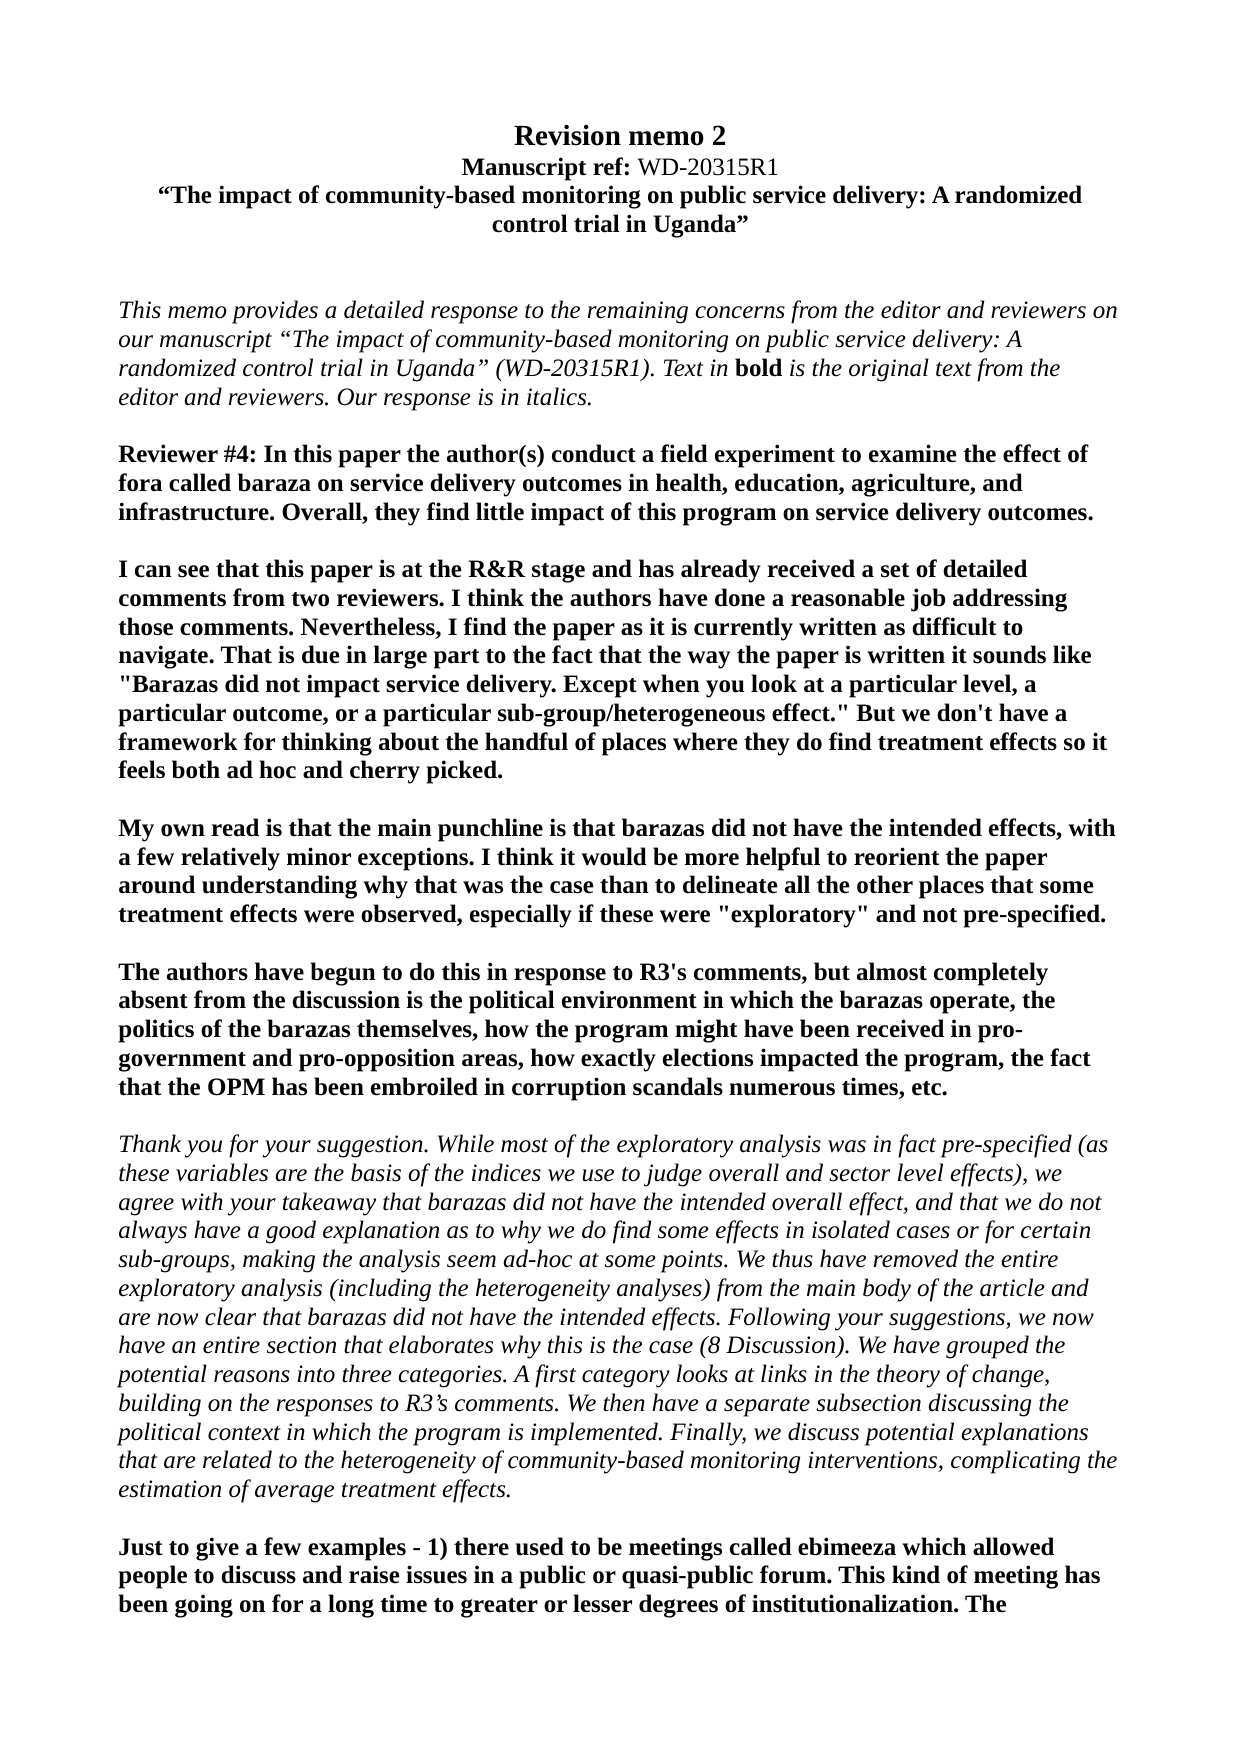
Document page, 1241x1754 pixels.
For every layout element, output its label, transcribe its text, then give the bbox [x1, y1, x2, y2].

text My own read is that the main punchline is that barazas did not have the intended effects, with a few relatively minor exceptions. I think it would be more helpful to reorient the paper around understanding why that was the case than to delineate all the other places that some treatment effects were observed, especially if these were "exploratory" and not pre-specified. [118, 784, 1122, 928]
text Revision memo 2 [118, 118, 1122, 152]
text Reviewer #4: In this paper the author(s) conduct a field experiment to examine the effect of fora called baraza on service delivery outcomes in health, education, agriculture, and infrastructure. Overall, they find little impact of this program on service delivery outcomes. I can see that this paper is at the R&R stage and has already received a set of detailed comments from two reviewers. I think the authors have done a reasonable job addressing those comments. Nevertheless, I find the paper as it is currently written as difficult to navigate. That is due in large part to the fact that the way the paper is written it sounds like "Barazas did not impact service delivery. Except when you look at a particular level, a particular outcome, or a particular sub-group/heterogeneous effect." But we don't have a framework for thinking about the handful of places where they do find treatment effects so it feels both ad hoc and cherry picked. [118, 439, 1122, 784]
text The authors have begun to do this in response to R3's comments, but almost completely absent from the discussion is the political environment in which the barazas operate, the politics of the barazas themselves, how the program might have been received in pro-government and pro-opposition areas, how exactly elections impacted the program, the fact that the OPM has been embroiled in corruption scandals numerous times, etc. [118, 957, 1122, 1100]
text This memo provides a detailed response to the remaining concerns from the editor and reviewers on our manuscript “The impact of community-based monitoring on public service delivery: A randomized control trial in Uganda” (WD-20315R1). Text in bold is the original text from the editor and reviewers. Our response is in italics. [118, 295, 1122, 410]
text “The impact of community-based monitoring on public service delivery: A randomized control trial in Uganda” [118, 180, 1122, 238]
text Manuscript ref: WD-20315R1 [118, 152, 1122, 180]
